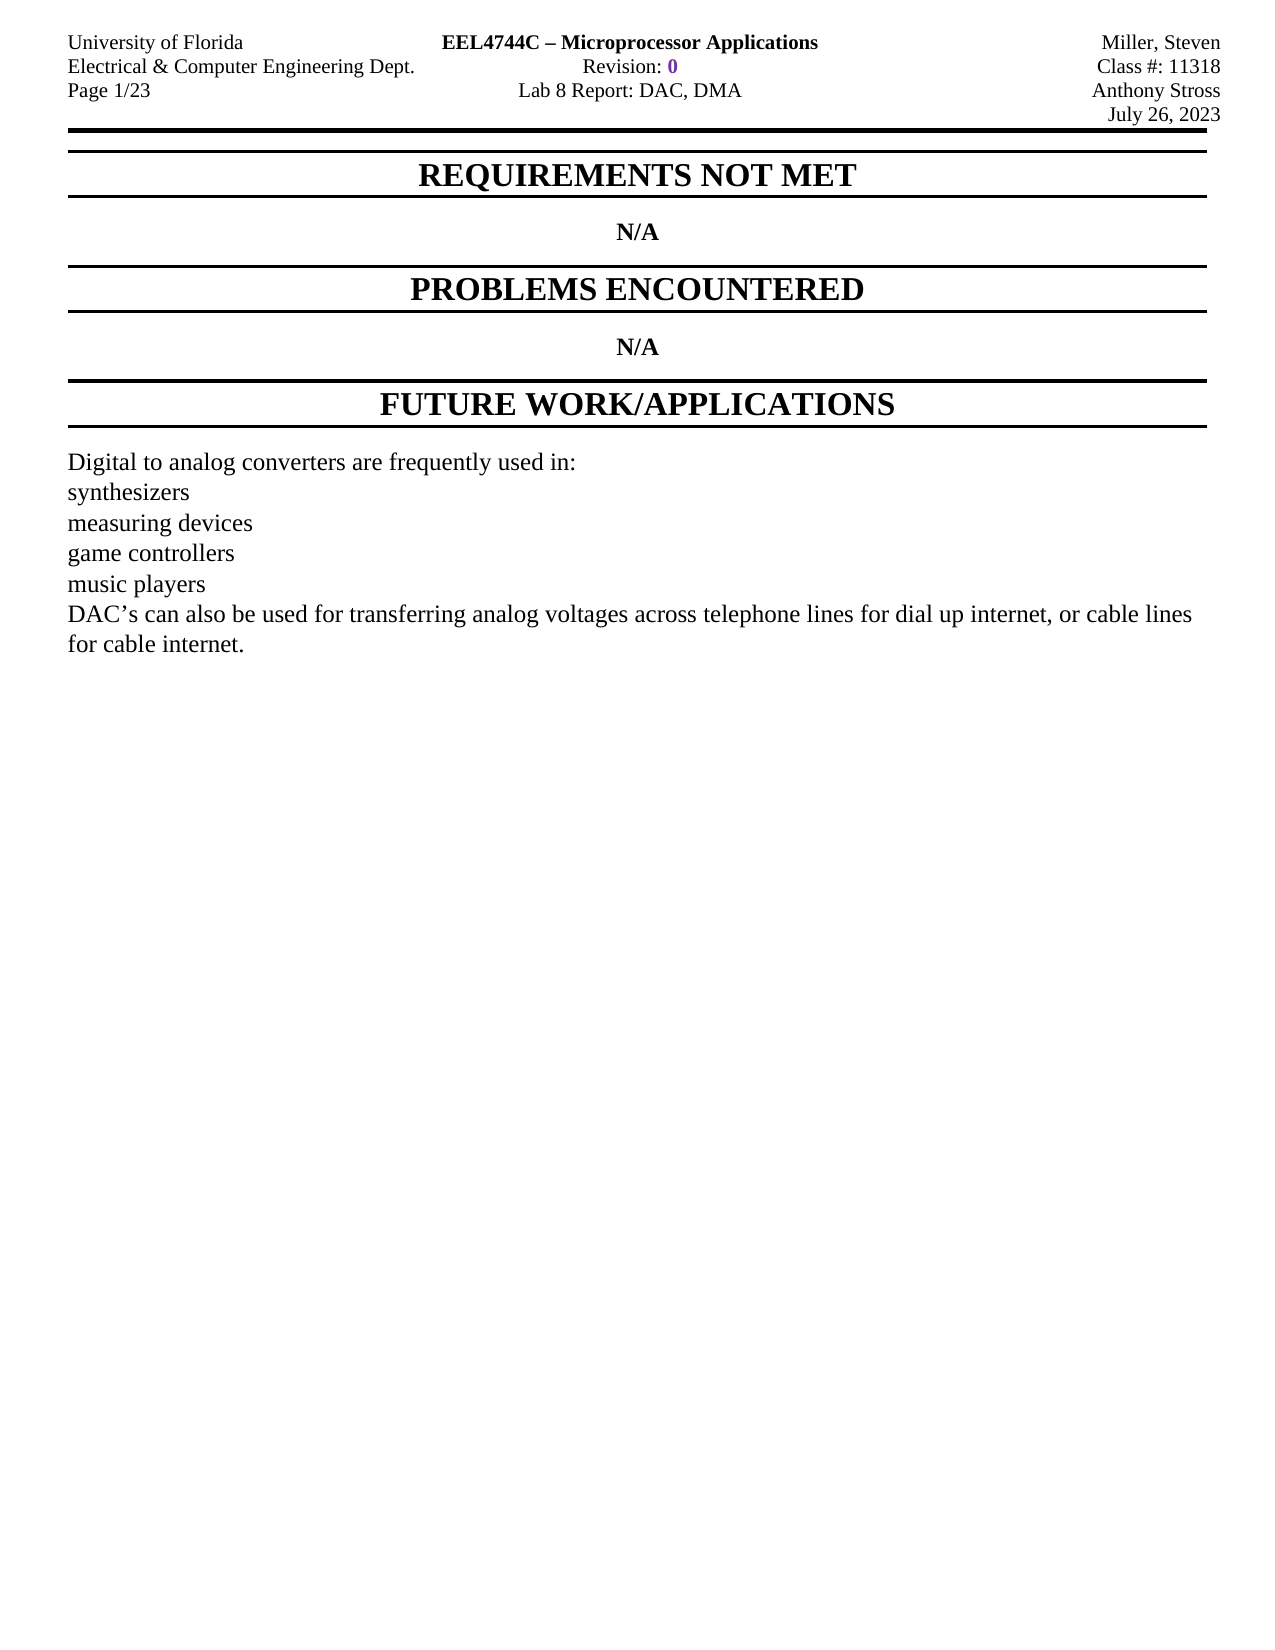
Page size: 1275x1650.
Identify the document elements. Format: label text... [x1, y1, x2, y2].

text N/A [67, 332, 1207, 361]
text PROBLEMS ENCOUNTERED [67, 266, 1207, 313]
text REQUIREMENTS NOT MET [67, 151, 1207, 198]
text FUTURE WORK/APPLICATIONS [67, 380, 1207, 428]
text Digital to analog converters are frequently used in: synthesizers measuring devices game controllers music players DAC’s can also be used for transferring analog voltages across telephone lines for dial up internet, or cable lines for cable internet. [67, 447, 1207, 688]
text N/A [67, 217, 1207, 246]
